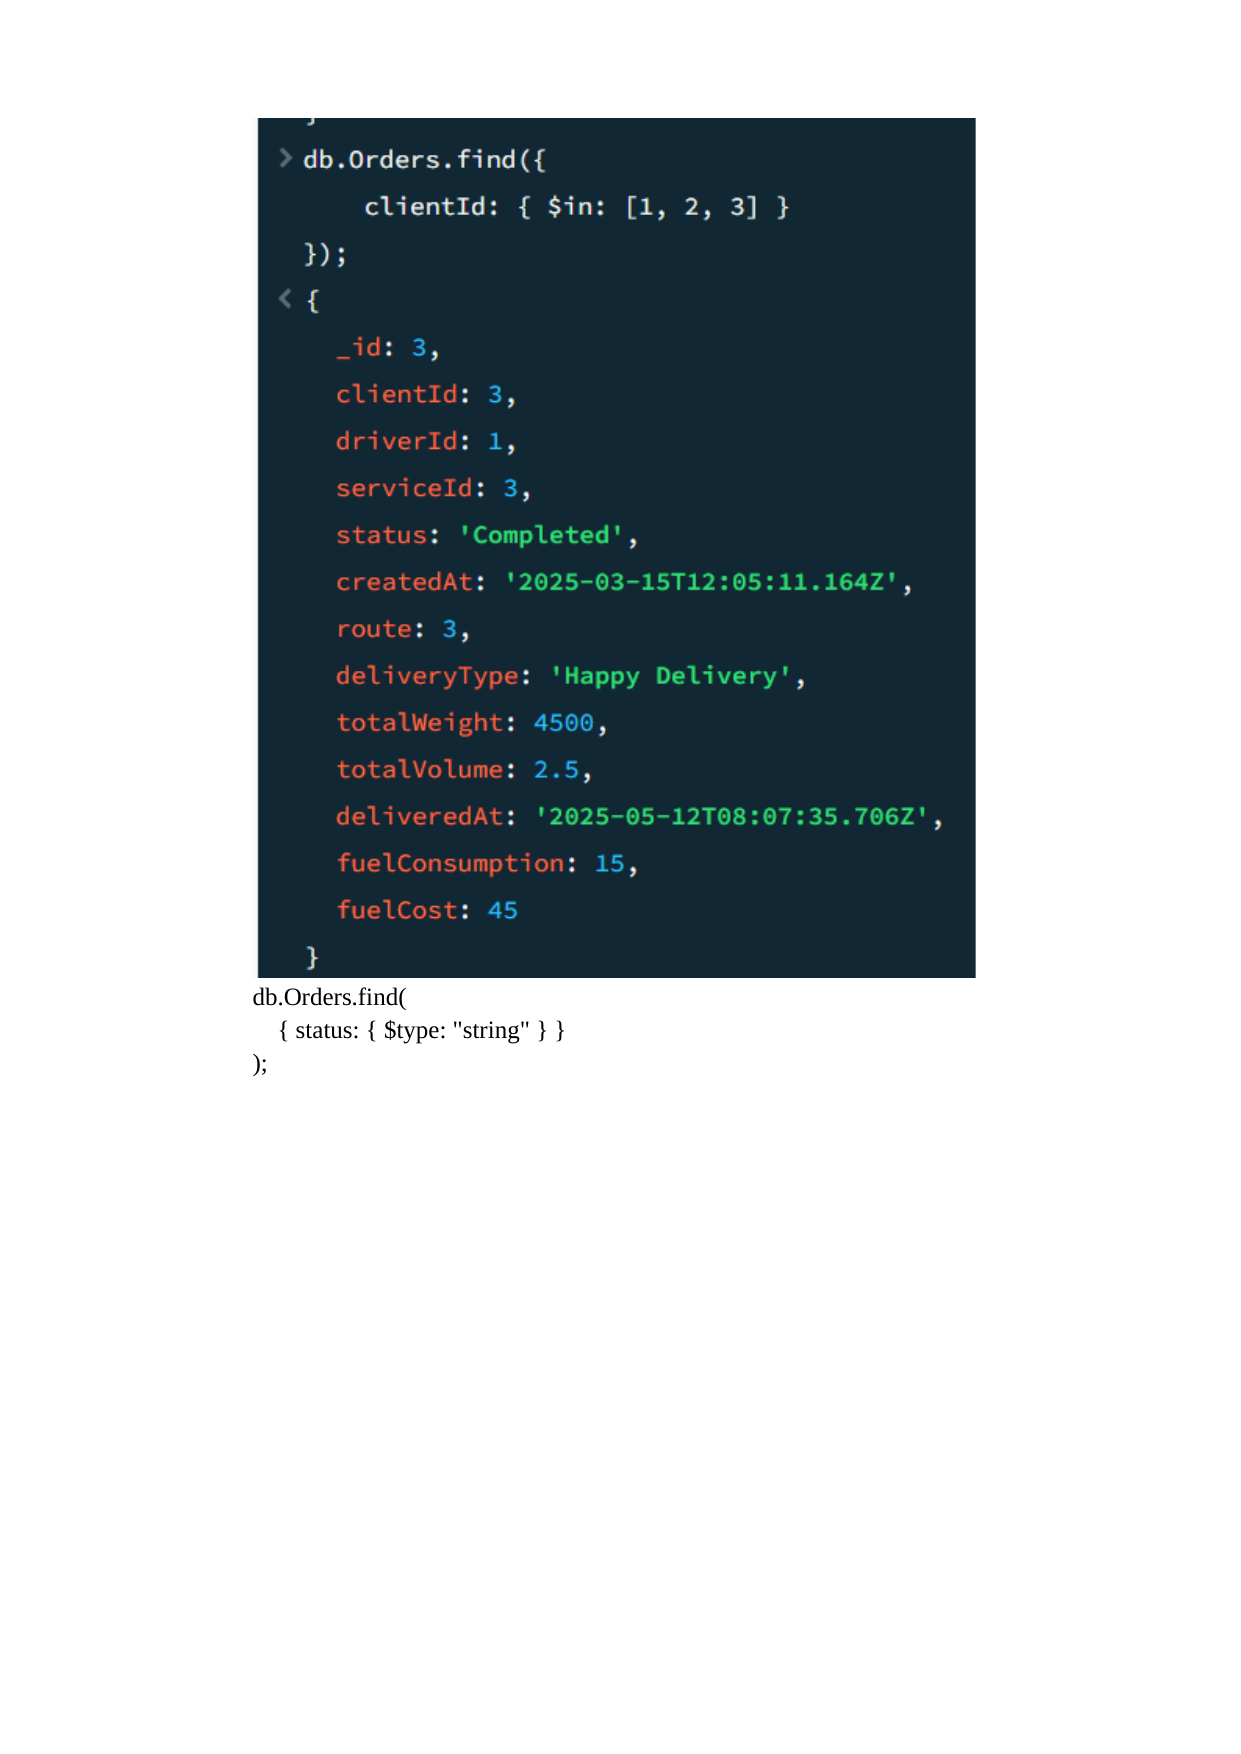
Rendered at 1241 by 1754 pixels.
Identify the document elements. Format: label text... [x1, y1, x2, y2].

text ); [252, 1048, 1152, 1077]
picture [252, 118, 976, 978]
text db.Orders.find( [252, 982, 1152, 1011]
text { status: { $type: "string" } } [252, 1015, 1152, 1043]
